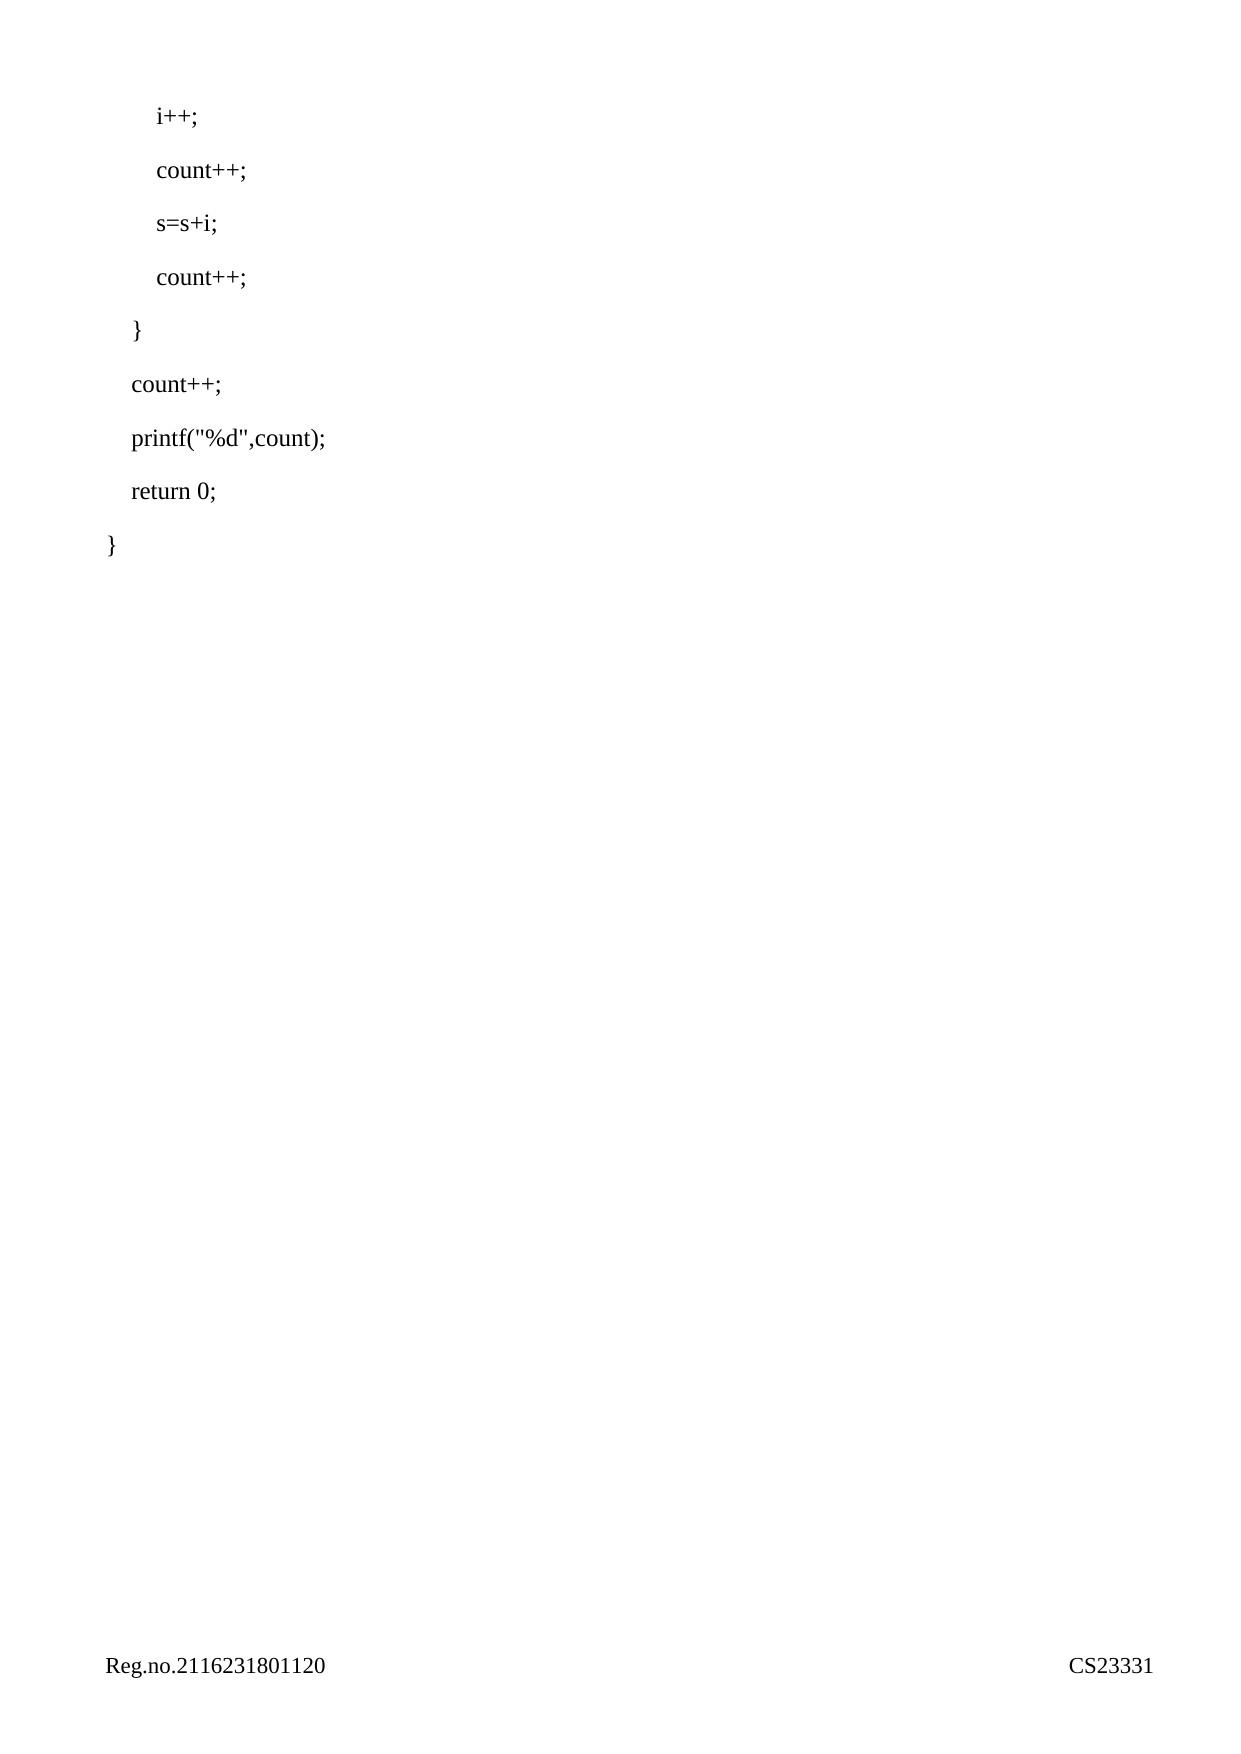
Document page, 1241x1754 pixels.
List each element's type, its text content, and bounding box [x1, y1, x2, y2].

text i++; [156, 101, 1155, 129]
text count++; printf("%d",count); return 0; [131, 369, 329, 505]
text } [106, 530, 1155, 559]
text count++; s=s+i; count++; [156, 155, 288, 290]
text } [131, 315, 1155, 344]
